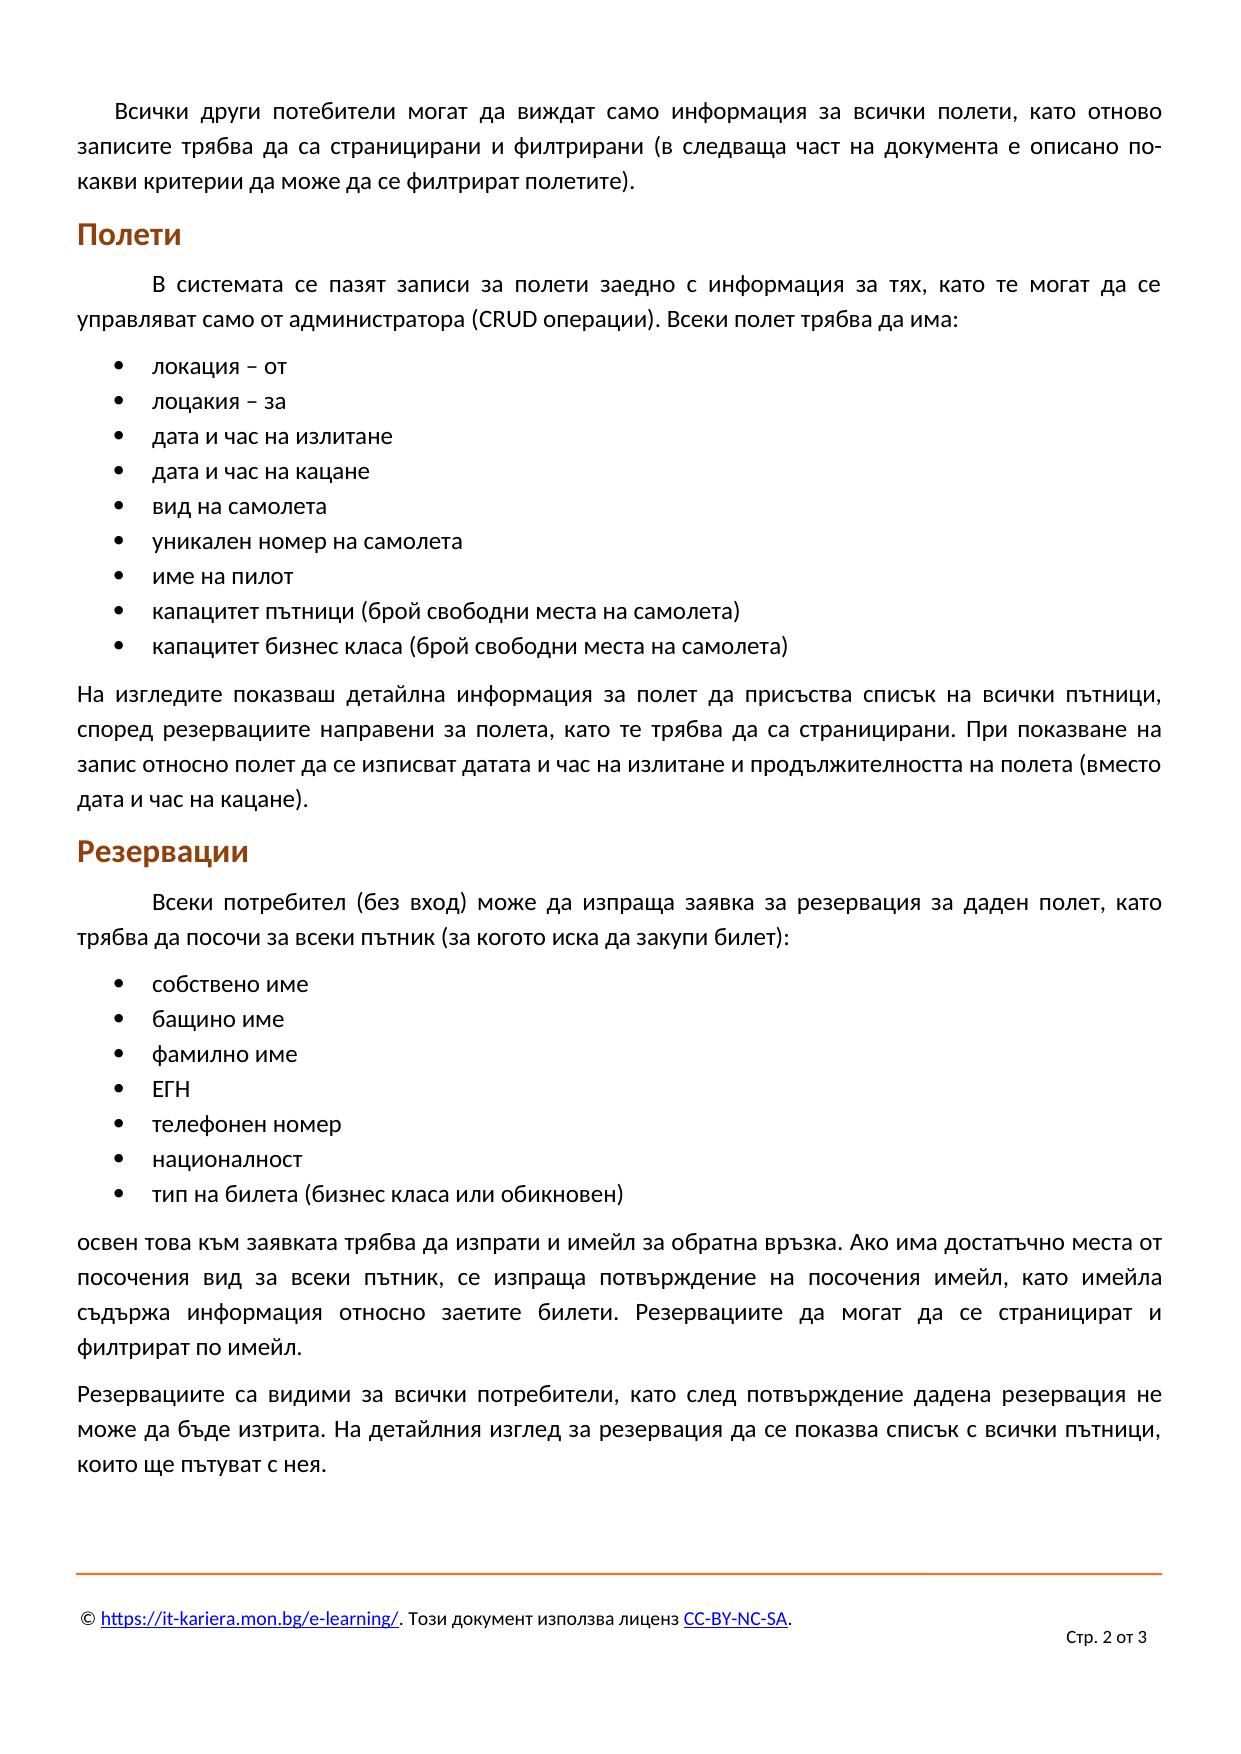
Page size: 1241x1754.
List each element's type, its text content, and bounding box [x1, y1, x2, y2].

subtitle Полети [77, 213, 1163, 254]
text Всеки потребител (без вход) може да изпраща заявка за резервация за даден полет, като трябва да посочи за всеки пътник (за когото иска да закупи билет): [77, 886, 1163, 951]
list дата и час на излитане [114, 421, 1163, 451]
list бащино име [114, 1003, 1163, 1034]
list националност [114, 1143, 1163, 1174]
text освен това към заявката трябва да изпрати и имейл за обратна връзка. Ако има достатъчно места от посочения вид за всеки пътник, се изпраща потвърждение на посочения имейл, като имейла съдържа информация относно заетите билети. Резервациите да могат да се страницират и филтрират по имейл. [77, 1226, 1163, 1361]
list капацитет бизнес класа (брой свободни места на самолета) [114, 631, 1163, 661]
list телефонен номер [114, 1108, 1163, 1139]
list вид на самолета [114, 491, 1163, 521]
subtitle Резервации [77, 831, 1163, 871]
list локация – от [114, 351, 1163, 381]
text Всички други потебители могат да виждат само информация за всички полети, като отново записите трябва да са страницирани и филтрирани (в следваща част на документа е описано по-какви критерии да може да се филтрират полетите). [77, 95, 1163, 196]
list лоцакия – за [114, 386, 1163, 416]
list уникален номер на самолета [114, 526, 1163, 556]
list ЕГН [114, 1073, 1163, 1104]
text Резервациите са видими за всички потребители, като след потвърждение дадена резервация не може да бъде изтрита. На детайлния изглед за резервация да се показва списък с всички пътници, които ще пътуват с нея. [77, 1378, 1163, 1479]
list собствено име [114, 968, 1163, 999]
list капацитет пътници (брой свободни места на самолета) [114, 596, 1163, 626]
list име на пилот [114, 561, 1163, 591]
text В системата се пазят записи за полети заедно с информация за тях, като те могат да се управляват само от администратора (CRUD операции). Всеки полет трябва да има: [77, 268, 1163, 333]
list фамилно име [114, 1038, 1163, 1069]
list дата и час на кацане [114, 456, 1163, 486]
text На изгледите показваш детайлна информация за полет да присъства списък на всички пътници, според резервациите направени за полета, като те трябва да са страницирани. При показване на запис относно полет да се изписват датата и час на излитане и продължителността на полета (вместо дата и час на кацане). [77, 678, 1163, 813]
list тип на билета (бизнес класа или обикновен) [114, 1178, 1163, 1209]
